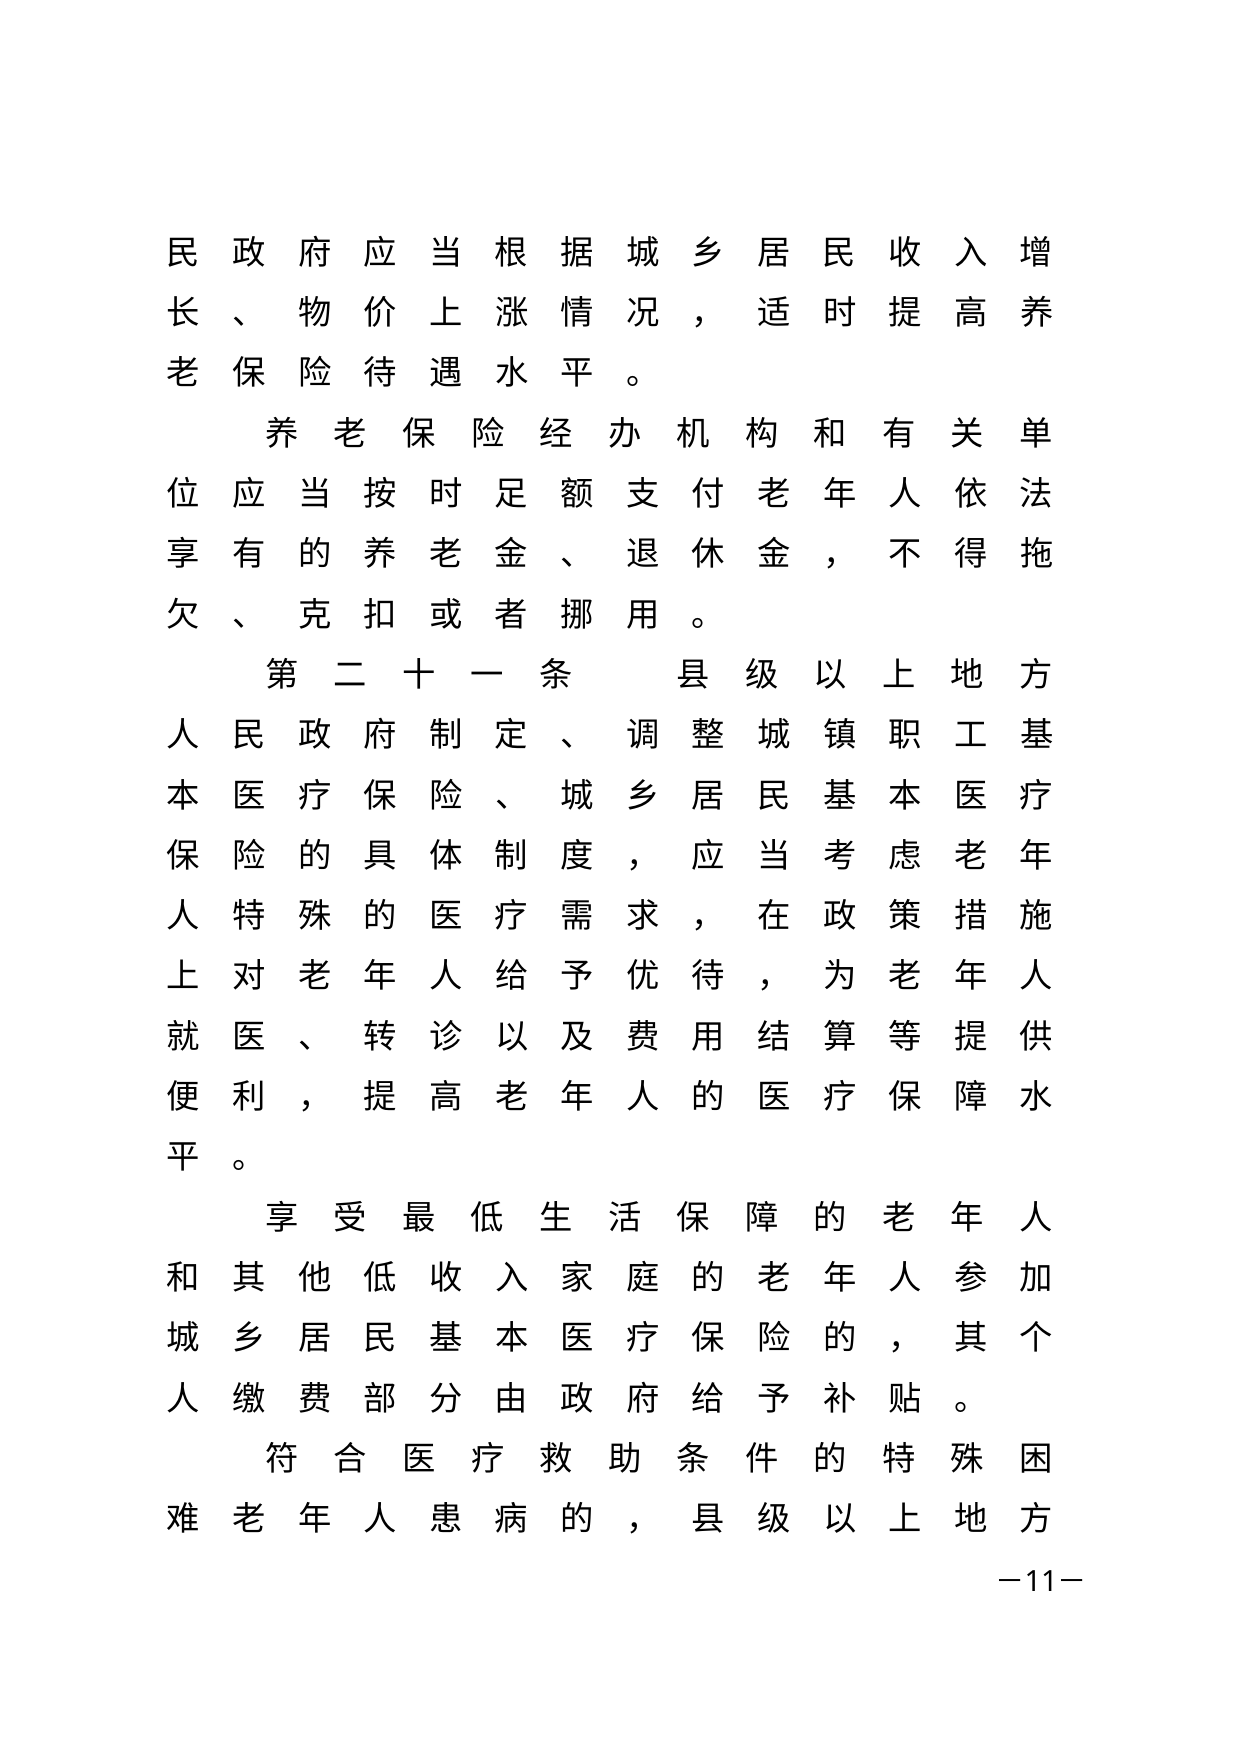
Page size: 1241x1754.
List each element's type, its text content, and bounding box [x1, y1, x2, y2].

text 符合医疗救助条件的特殊困难老年人患病的，县级以上地方人民政府应当按照有关规定提供医疗救助。 [167, 1426, 1085, 1546]
text 养老保险经办机构和有关单位应当按时足额支付老年人依法享有的养老金、退休金，不得拖欠、克扣或者挪用。 [167, 400, 1085, 642]
text 第二十一条 县级以上地方人民政府制定、调整城镇职工基本医疗保险、城乡居民基本医疗保险的具体制度，应当考虑老年人特殊的医疗需求，在政策措施上对老年人给予优待，为老年人就医、转诊以及费用结算等提供便利，提高老年人的医疗保障水平。 [167, 642, 1085, 1184]
text 享受最低生活保障的老年人和其他低收入家庭的老年人参加城乡居民基本医疗保险的，其个人缴费部分由政府给予补贴。 [167, 1184, 1085, 1426]
text 第二十条 县级以上地方人民政府应当根据城乡居民收入增长、物价上涨情况，适时提高养老保险待遇水平。 [167, 219, 1085, 400]
